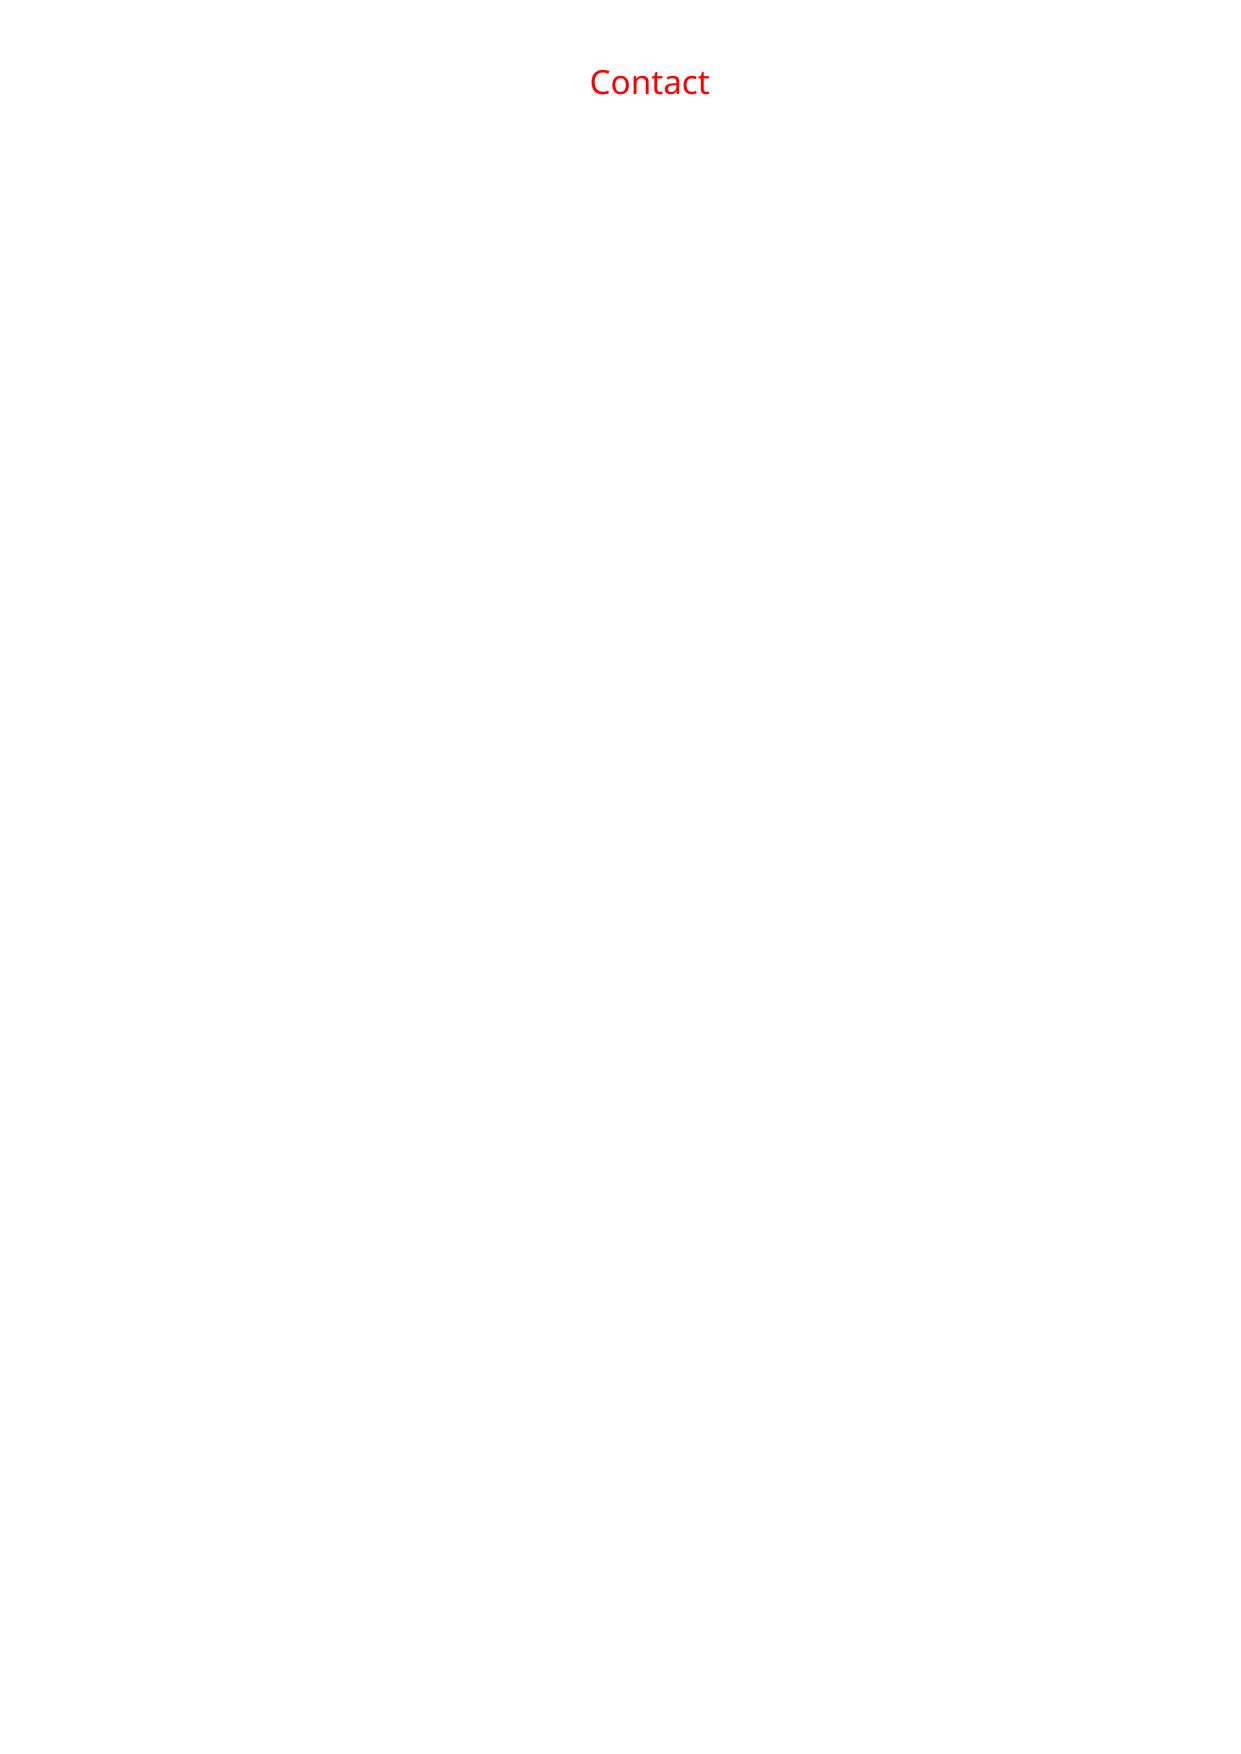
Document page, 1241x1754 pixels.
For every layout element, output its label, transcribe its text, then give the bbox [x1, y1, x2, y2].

text Contact [148, 59, 1152, 104]
